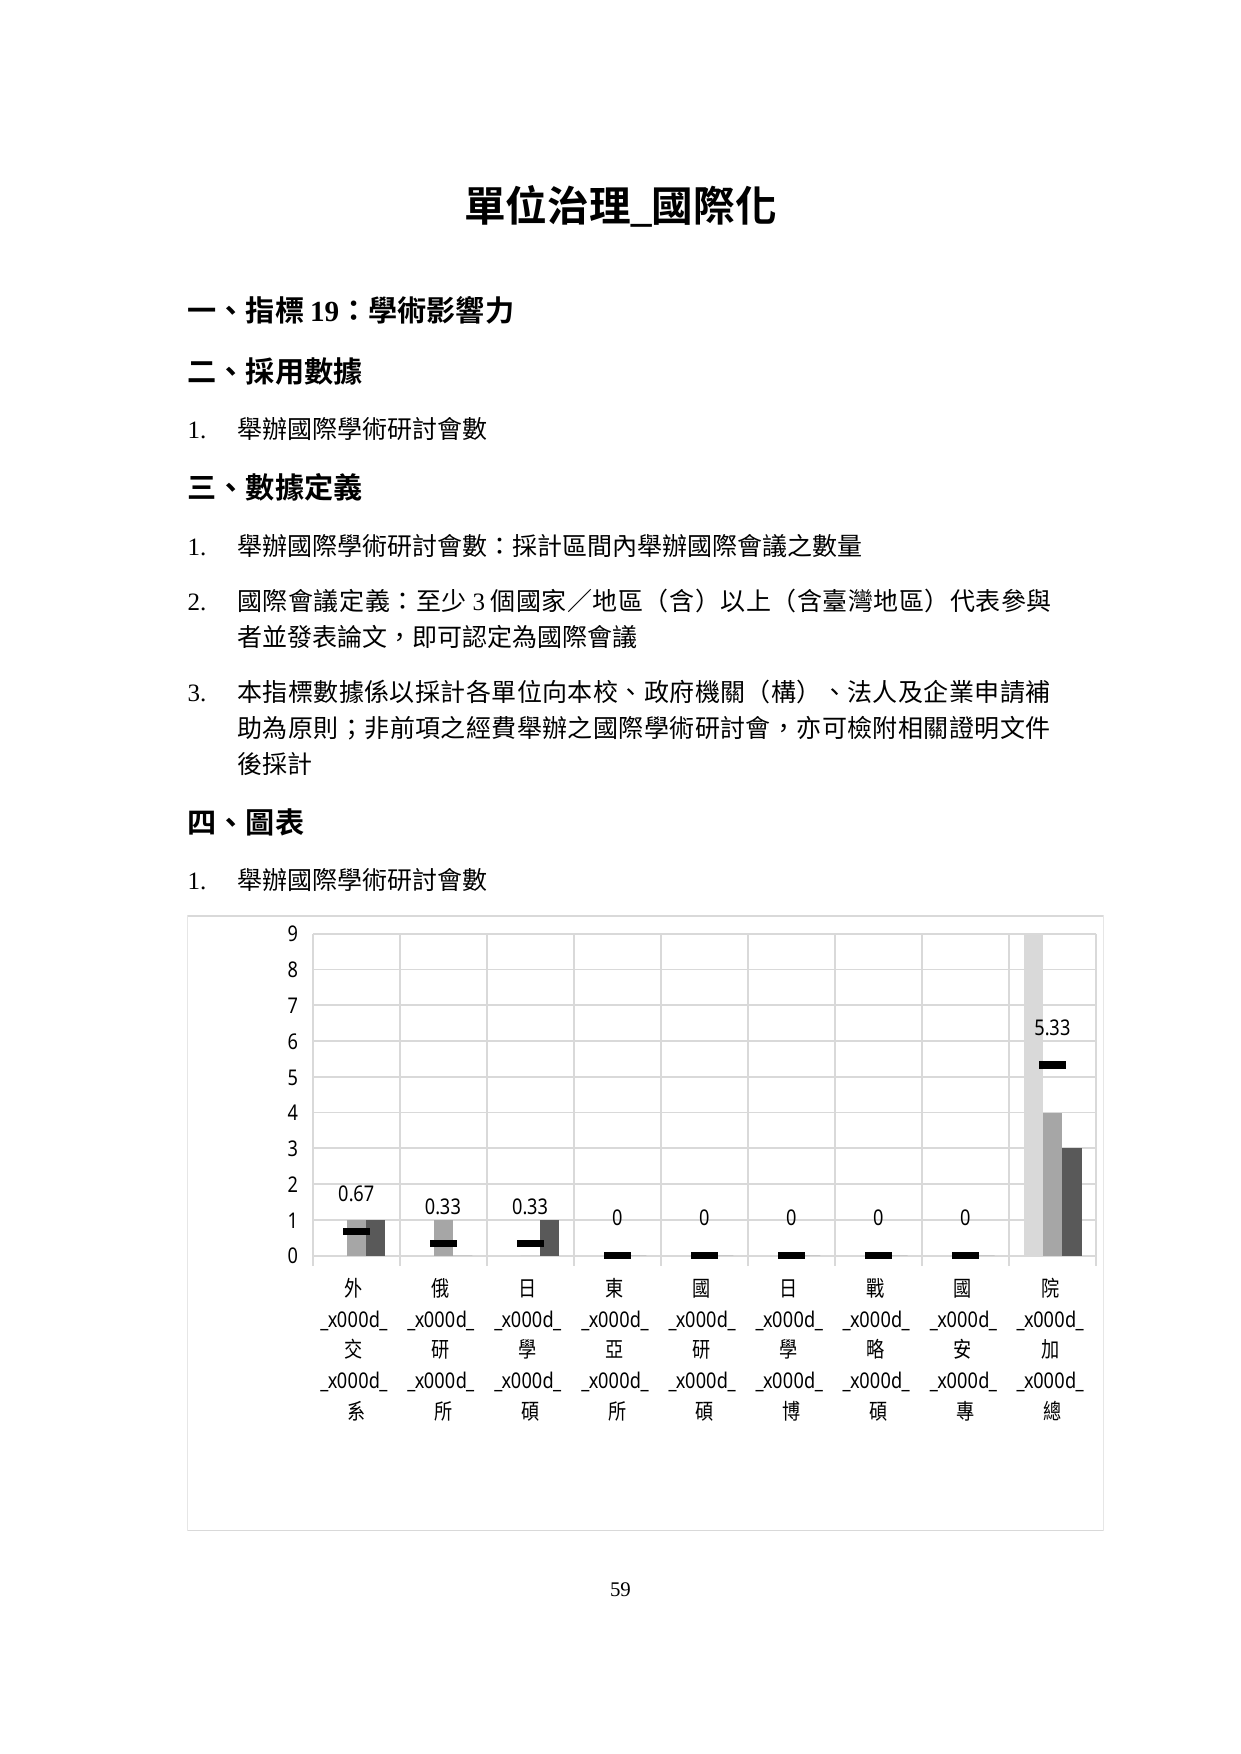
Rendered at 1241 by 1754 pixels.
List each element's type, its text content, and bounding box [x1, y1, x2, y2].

subtitle 二、採用數據 [187, 349, 1053, 391]
list 國際會議定義：至少3個國家／地區（含）以上（含臺灣地區）代表參與者並發表論文，即可認定為國際會議 [187, 581, 1053, 653]
list 舉辦國際學術研討會數 [187, 861, 1053, 897]
list 舉辦國際學術研討會數 [187, 410, 1053, 446]
subtitle 三、數據定義 [187, 465, 1053, 507]
subtitle 四、圖表 [187, 800, 1053, 842]
list 本指標數據係以採計各單位向本校、政府機關（構）、法人及企業申請補助為原則；非前項之經費舉辦之國際學術研討會，亦可檢附相關證明文件後採計 [187, 672, 1053, 781]
subtitle 單位治理_國際化 [187, 182, 1053, 232]
subtitle 一、指標19：學術影響力 [187, 288, 1053, 330]
list 舉辦國際學術研討會數：採計區間內舉辦國際會議之數量 [187, 526, 1053, 562]
